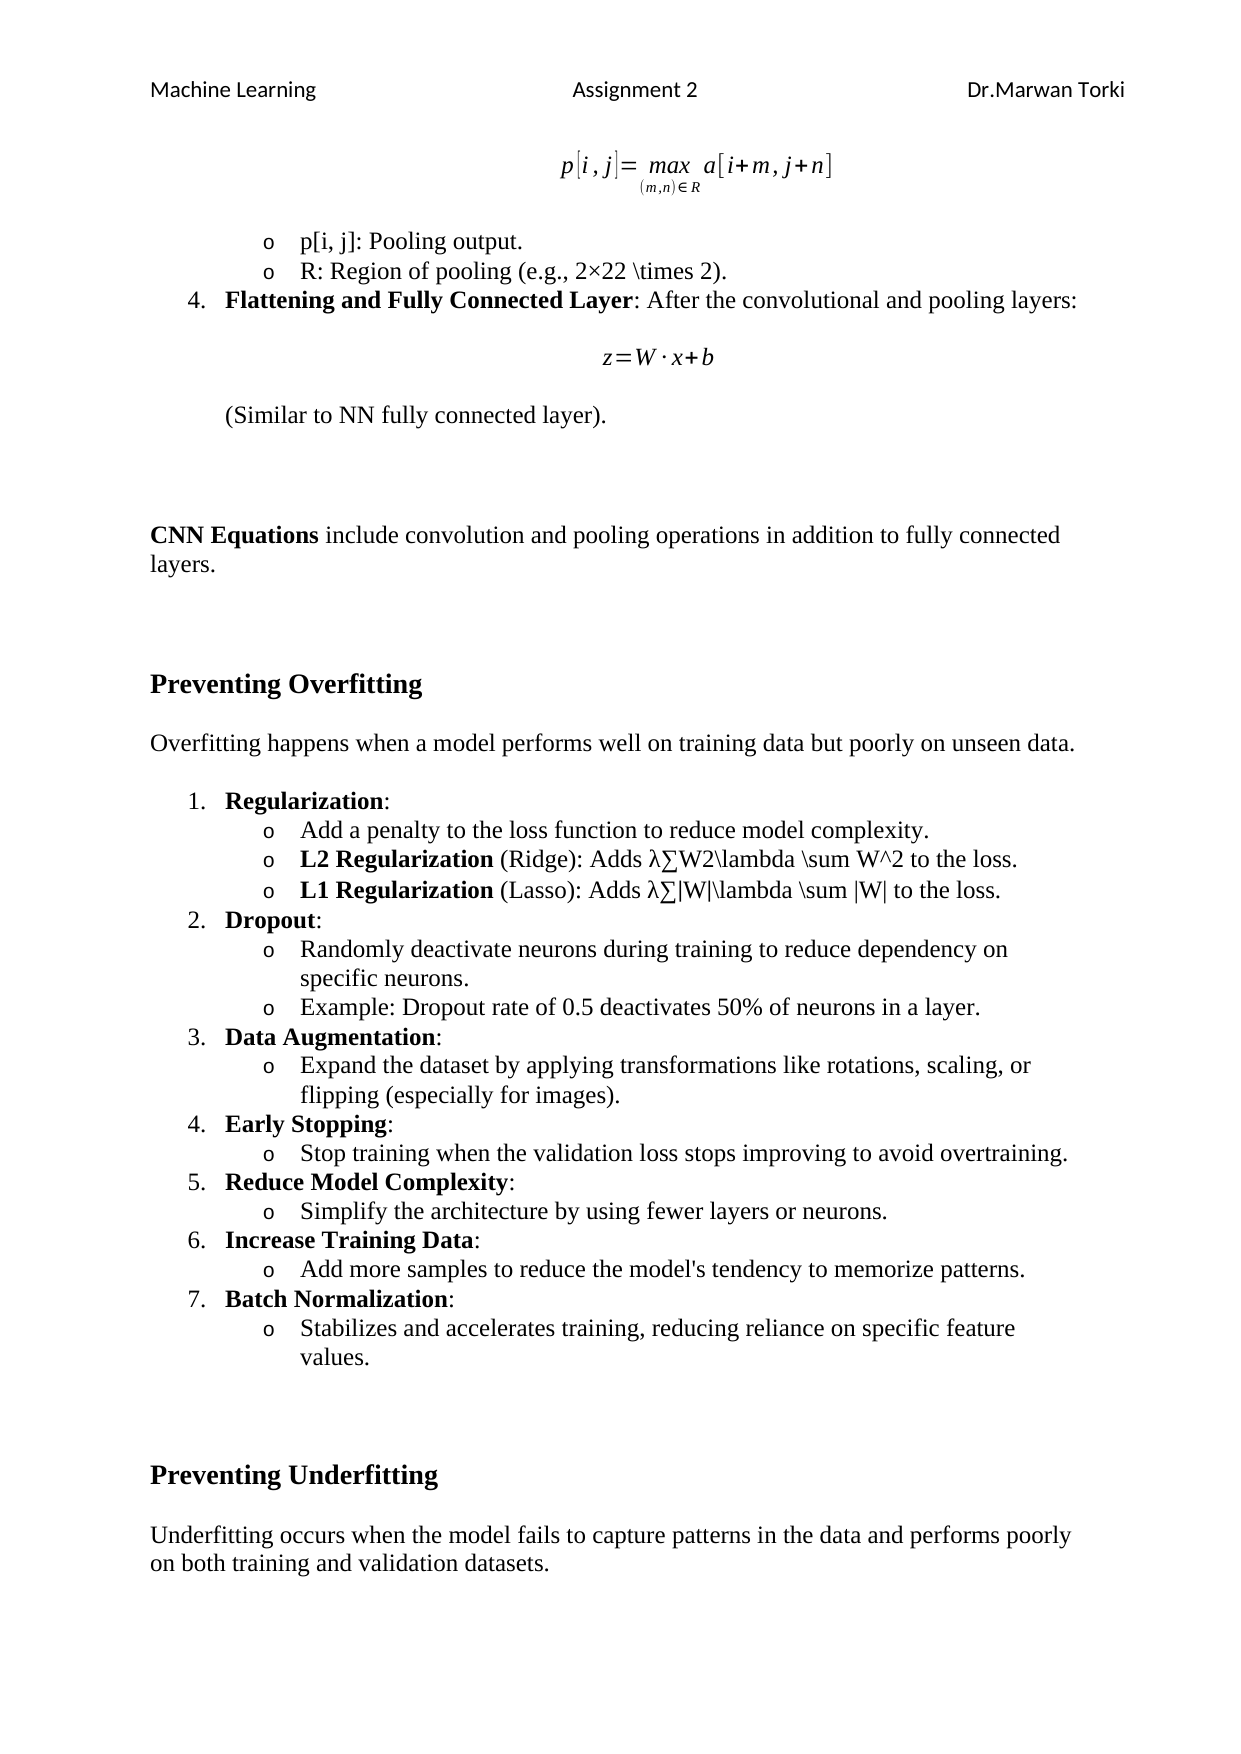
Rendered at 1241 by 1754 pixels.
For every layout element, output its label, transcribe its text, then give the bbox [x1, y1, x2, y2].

text Overfitting happens when a model performs well on training data but poorly on unseen data. [150, 728, 1090, 757]
list Regularization: [187, 786, 1090, 815]
list Add more samples to reduce the model's tendency to memorize patterns. [262, 1254, 1090, 1284]
list Reduce Model Complexity: [187, 1167, 1090, 1196]
text Preventing Underfitting [150, 1458, 1090, 1491]
list Simplify the architecture by using fewer layers or neurons. [262, 1196, 1090, 1226]
list Batch Normalization: [187, 1284, 1090, 1313]
text CNN Equations include convolution and pooling operations in addition to fully connected layers. [150, 520, 1090, 577]
text Underfitting occurs when the model fails to capture patterns in the data and performs poorly on both training and validation datasets. [150, 1520, 1090, 1577]
list Data Augmentation: [187, 1022, 1090, 1051]
list Early Stopping: [187, 1109, 1090, 1138]
list Expand the dataset by applying transformations like rotations, scaling, or flipping (especially for images). [262, 1051, 1090, 1109]
list p[i, j]: Pooling output. [262, 226, 1090, 256]
list Randomly deactivate neurons during training to reduce dependency on specific neurons. [262, 934, 1090, 992]
list Dropout: [187, 905, 1090, 934]
text Preventing Overfitting [150, 667, 1090, 699]
list L1 Regularization (Lasso): Adds λ∑∣W∣\lambda \sum |W| to the loss. [262, 874, 1090, 905]
list Stop training when the validation loss stops improving to avoid overtraining. [262, 1138, 1090, 1167]
list Increase Training Data: [187, 1226, 1090, 1254]
list Stabilizes and accelerates training, reducing reliance on specific feature values. [262, 1313, 1090, 1371]
text (Similar to NN fully connected layer). [225, 400, 1090, 429]
list Add a penalty to the loss function to reduce model complexity. [262, 815, 1090, 844]
list Flattening and Fully Connected Layer: After the convolutional and pooling layers: [187, 285, 1090, 314]
list Example: Dropout rate of 0.5 deactivates 50% of neurons in a layer. [262, 992, 1090, 1022]
list R: Region of pooling (e.g., 2×22 \times 2). [262, 256, 1090, 285]
list L2 Regularization (Ridge): Adds λ∑W2\lambda \sum W^2 to the loss. [262, 844, 1090, 874]
